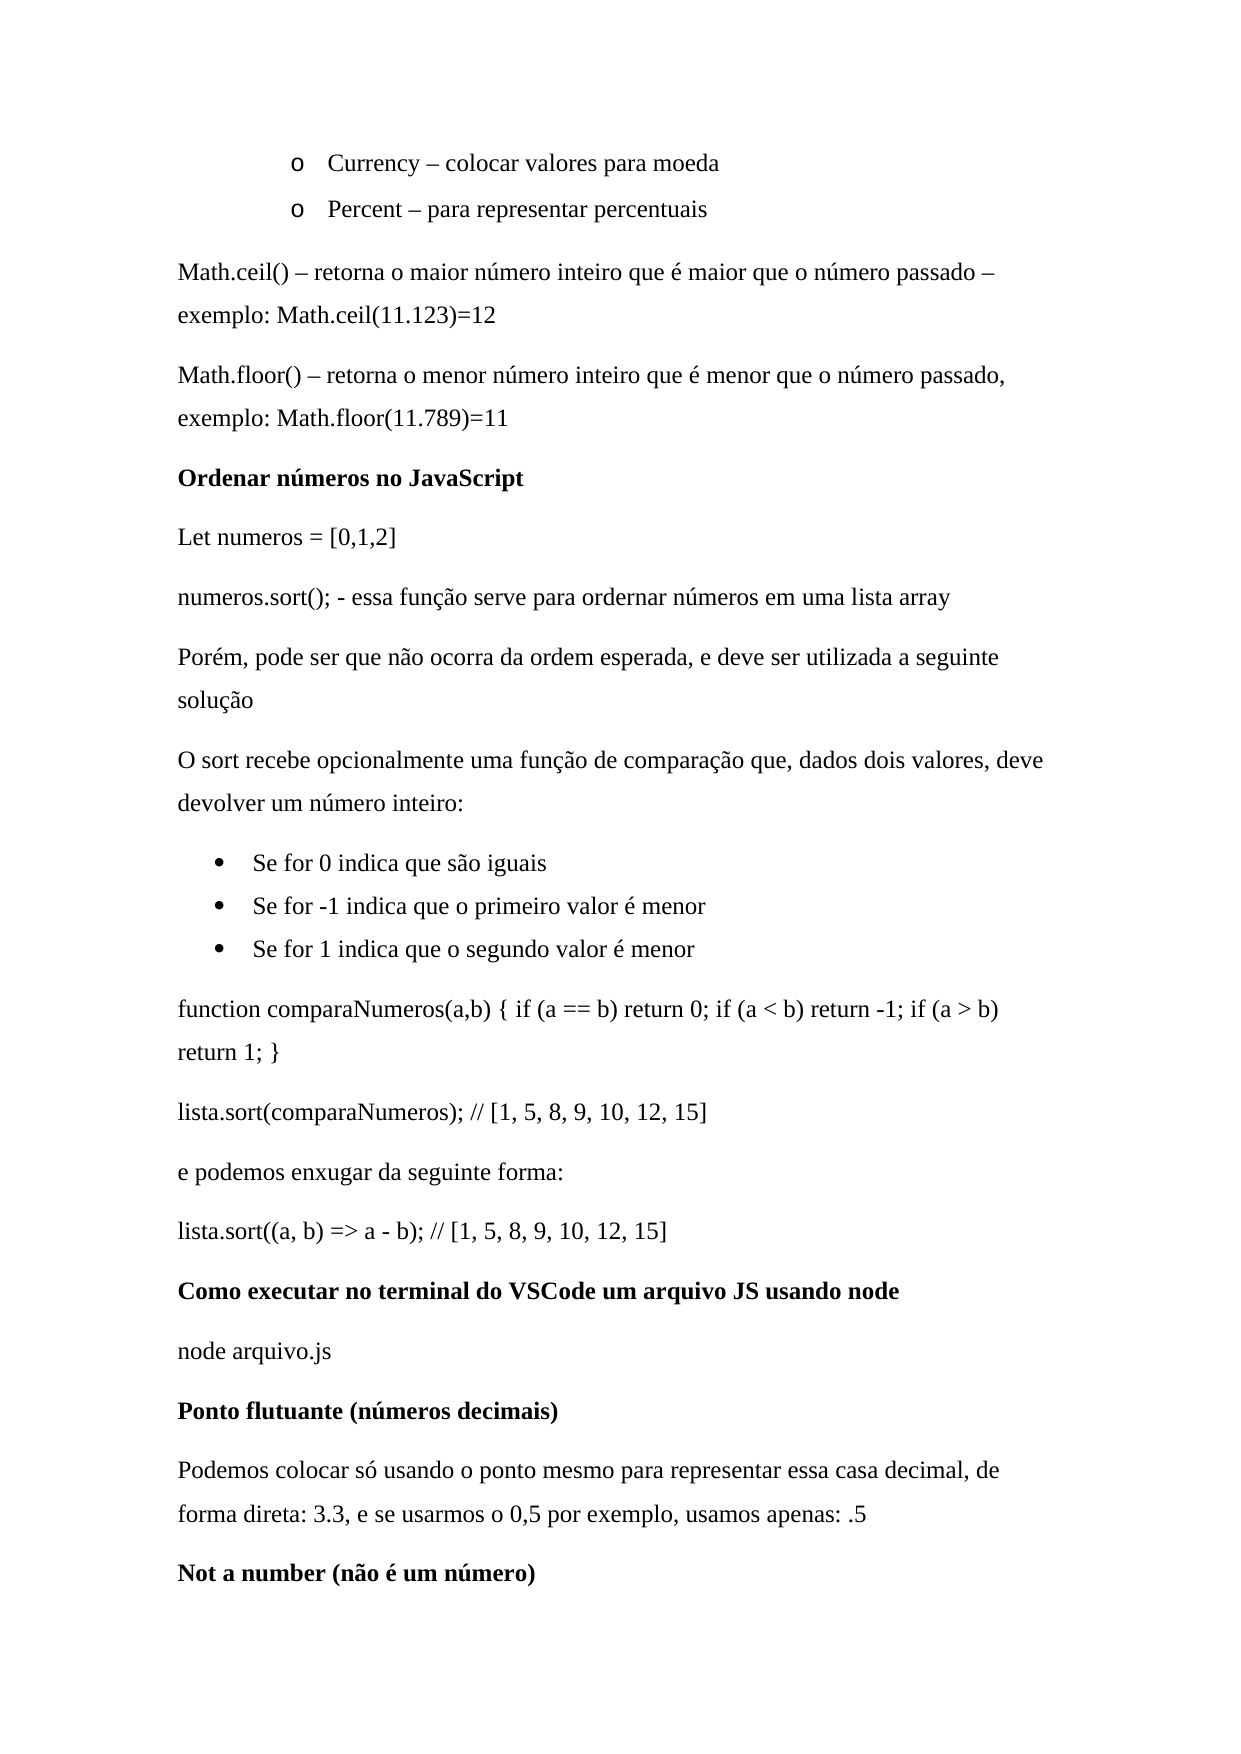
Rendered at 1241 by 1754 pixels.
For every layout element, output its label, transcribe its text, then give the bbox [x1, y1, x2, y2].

text lista.sort(comparaNumeros); // [1, 5, 8, 9, 10, 12, 15] [177, 1097, 1063, 1126]
text lista.sort((a, b) => a - b); // [1, 5, 8, 9, 10, 12, 15] [177, 1216, 1063, 1245]
text Porém, pode ser que não ocorra da ordem esperada, e deve ser utilizada a seguinte solução [177, 642, 1063, 714]
list Currency – colocar valores para moeda [290, 148, 1063, 178]
list Se for 0 indica que são iguais [215, 848, 1063, 877]
text Math.floor() – retorna o menor número inteiro que é menor que o número passado, exemplo: Math.floor(11.789)=11 [177, 360, 1063, 432]
text e podemos enxugar da seguinte forma: [177, 1157, 1063, 1185]
text Let numeros = [0,1,2] [177, 522, 1063, 551]
text numeros.sort(); - essa função serve para ordernar números em uma lista array [177, 582, 1063, 611]
text node arquivo.js [177, 1336, 1063, 1365]
text O sort recebe opcionalmente uma função de comparação que, dados dois valores, deve devolver um número inteiro: [177, 745, 1063, 817]
text Math.ceil() – retorna o maior número inteiro que é maior que o número passado – exemplo: Math.ceil(11.123)=12 [177, 257, 1063, 329]
text Como executar no terminal do VSCode um arquivo JS usando node [177, 1276, 1063, 1305]
list Percent – para representar percentuais [290, 194, 1063, 225]
text Ordenar números no JavaScript [177, 463, 1063, 491]
text function comparaNumeros(a,b) { if (a == b) return 0; if (a < b) return -1; if (a > b) return 1; } [177, 994, 1063, 1066]
text Ponto flutuante (números decimais) [177, 1396, 1063, 1424]
list Se for 1 indica que o segundo valor é menor [215, 934, 1063, 963]
text Not a number (não é um número) [177, 1558, 1063, 1587]
list Se for -1 indica que o primeiro valor é menor [215, 891, 1063, 920]
text Podemos colocar só usando o ponto mesmo para representar essa casa decimal, de forma direta: 3.3, e se usarmos o 0,5 por exemplo, usamos apenas: .5 [177, 1456, 1063, 1527]
